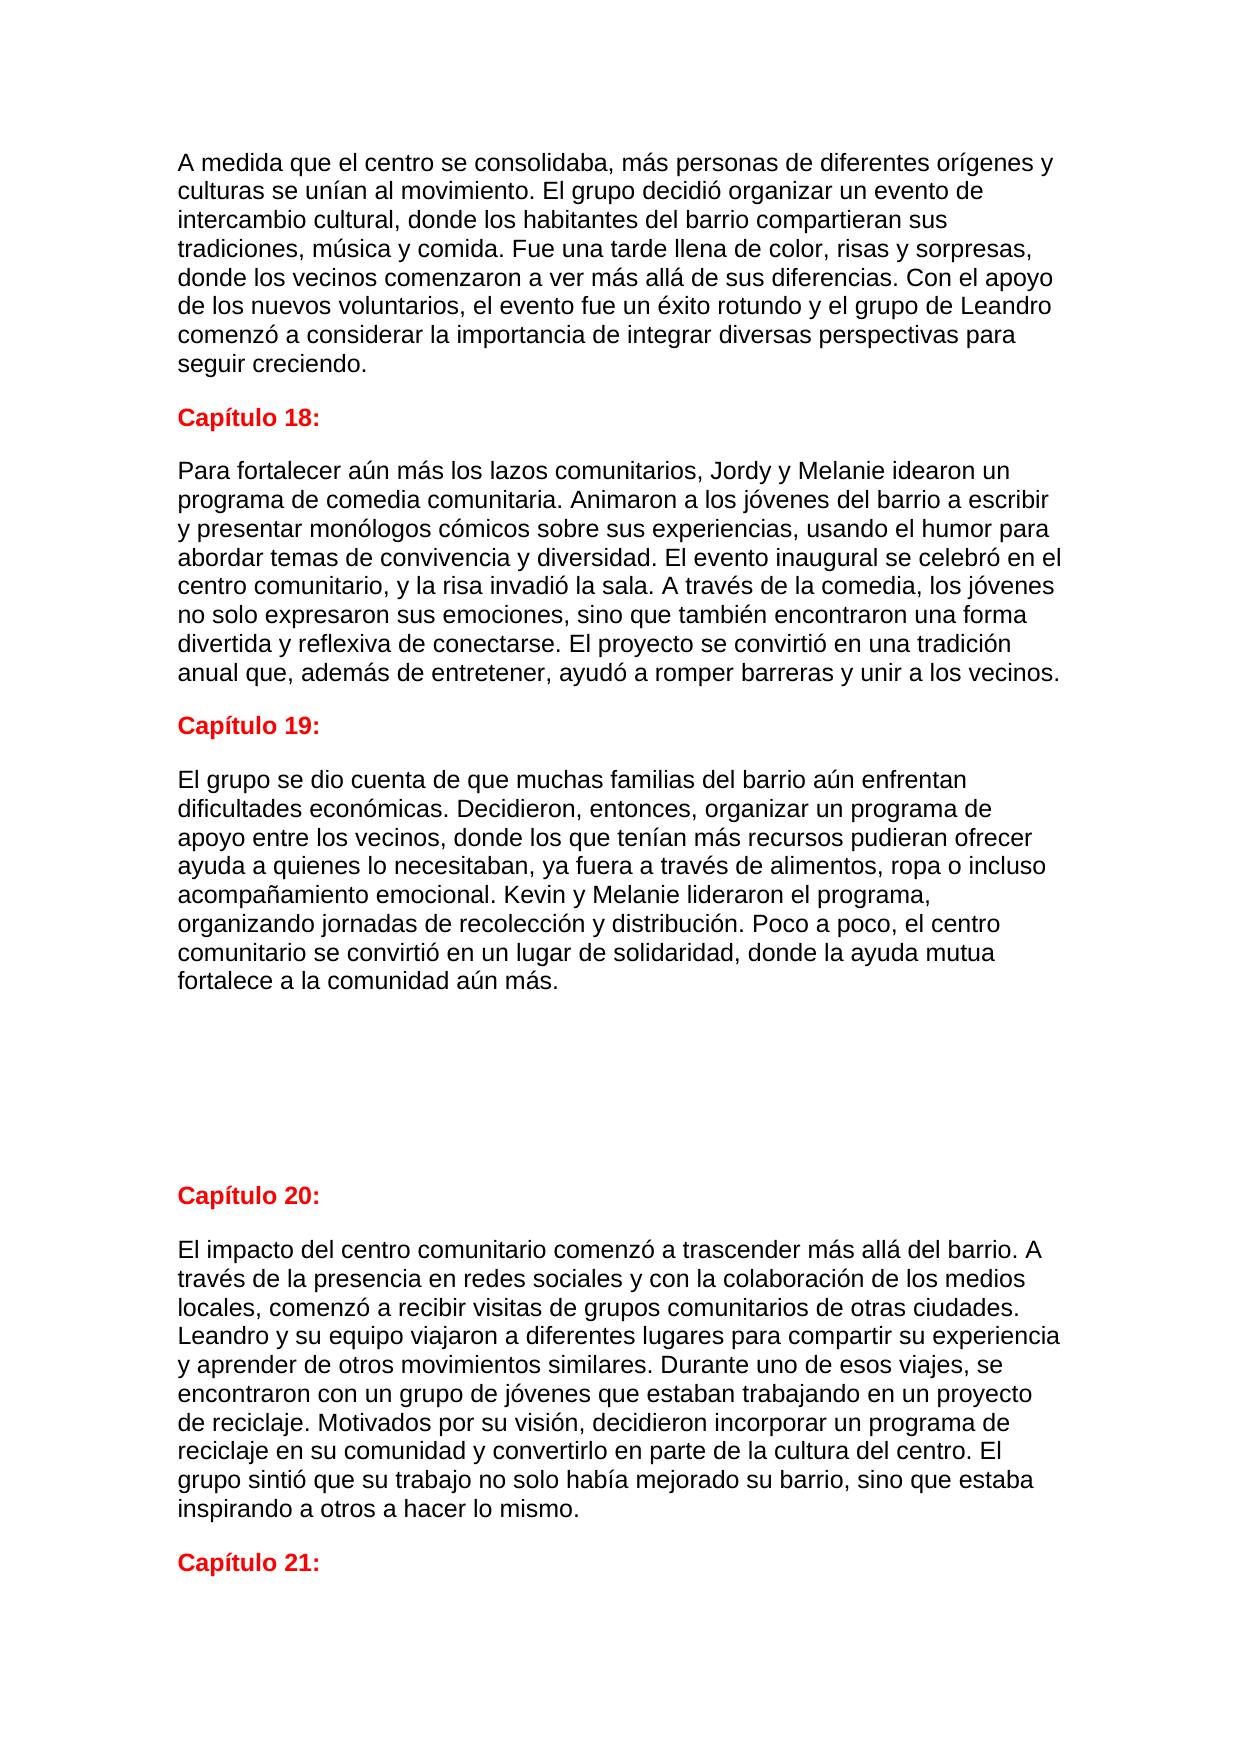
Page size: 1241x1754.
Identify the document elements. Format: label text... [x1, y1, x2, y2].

text Capítulo 19: [177, 711, 1063, 740]
text Capítulo 18: [177, 403, 1063, 431]
text El impacto del centro comunitario comenzó a trascender más allá del barrio. A través de la presencia en redes sociales y con la colaboración de los medios locales, comenzó a recibir visitas de grupos comunitarios de otras ciudades. Leandro y su equipo viajaron a diferentes lugares para compartir su experiencia y aprender de otros movimientos similares. Durante uno de esos viajes, se encontraron con un grupo de jóvenes que estaban trabajando en un proyecto de reciclaje. Motivados por su visión, decidieron incorporar un programa de reciclaje en su comunidad y convertirlo en parte de la cultura del centro. El grupo sintió que su trabajo no solo había mejorado su barrio, sino que estaba inspirando a otros a hacer lo mismo. [177, 1235, 1063, 1523]
text Para fortalecer aún más los lazos comunitarios, Jordy y Melanie idearon un programa de comedia comunitaria. Animaron a los jóvenes del barrio a escribir y presentar monólogos cómicos sobre sus experiencias, usando el humor para abordar temas de convivencia y diversidad. El evento inaugural se celebró en el centro comunitario, y la risa invadió la sala. A través de la comedia, los jóvenes no solo expresaron sus emociones, sino que también encontraron una forma divertida y reflexiva de conectarse. El proyecto se convirtió en una tradición anual que, además de entretener, ayudó a romper barreras y unir a los vecinos. [177, 456, 1063, 686]
text Capítulo 20: [177, 1181, 1063, 1210]
text A medida que el centro se consolidaba, más personas de diferentes orígenes y culturas se unían al movimiento. El grupo decidió organizar un evento de intercambio cultural, donde los habitantes del barrio compartieran sus tradiciones, música y comida. Fue una tarde llena de color, risas y sorpresas, donde los vecinos comenzaron a ver más allá de sus diferencias. Con el apoyo de los nuevos voluntarios, el evento fue un éxito rotundo y el grupo de Leandro comenzó a considerar la importancia de integrar diversas perspectivas para seguir creciendo. [177, 148, 1063, 378]
text El grupo se dio cuenta de que muchas familias del barrio aún enfrentan dificultades económicas. Decidieron, entonces, organizar un programa de apoyo entre los vecinos, donde los que tenían más recursos pudieran ofrecer ayuda a quienes lo necesitaban, ya fuera a través de alimentos, ropa o incluso acompañamiento emocional. Kevin y Melanie lideraron el programa, organizando jornadas de recolección y distribución. Poco a poco, el centro comunitario se convirtió en un lugar de solidaridad, donde la ayuda mutua fortalece a la comunidad aún más. [177, 765, 1063, 995]
text Capítulo 21: [177, 1548, 1063, 1576]
